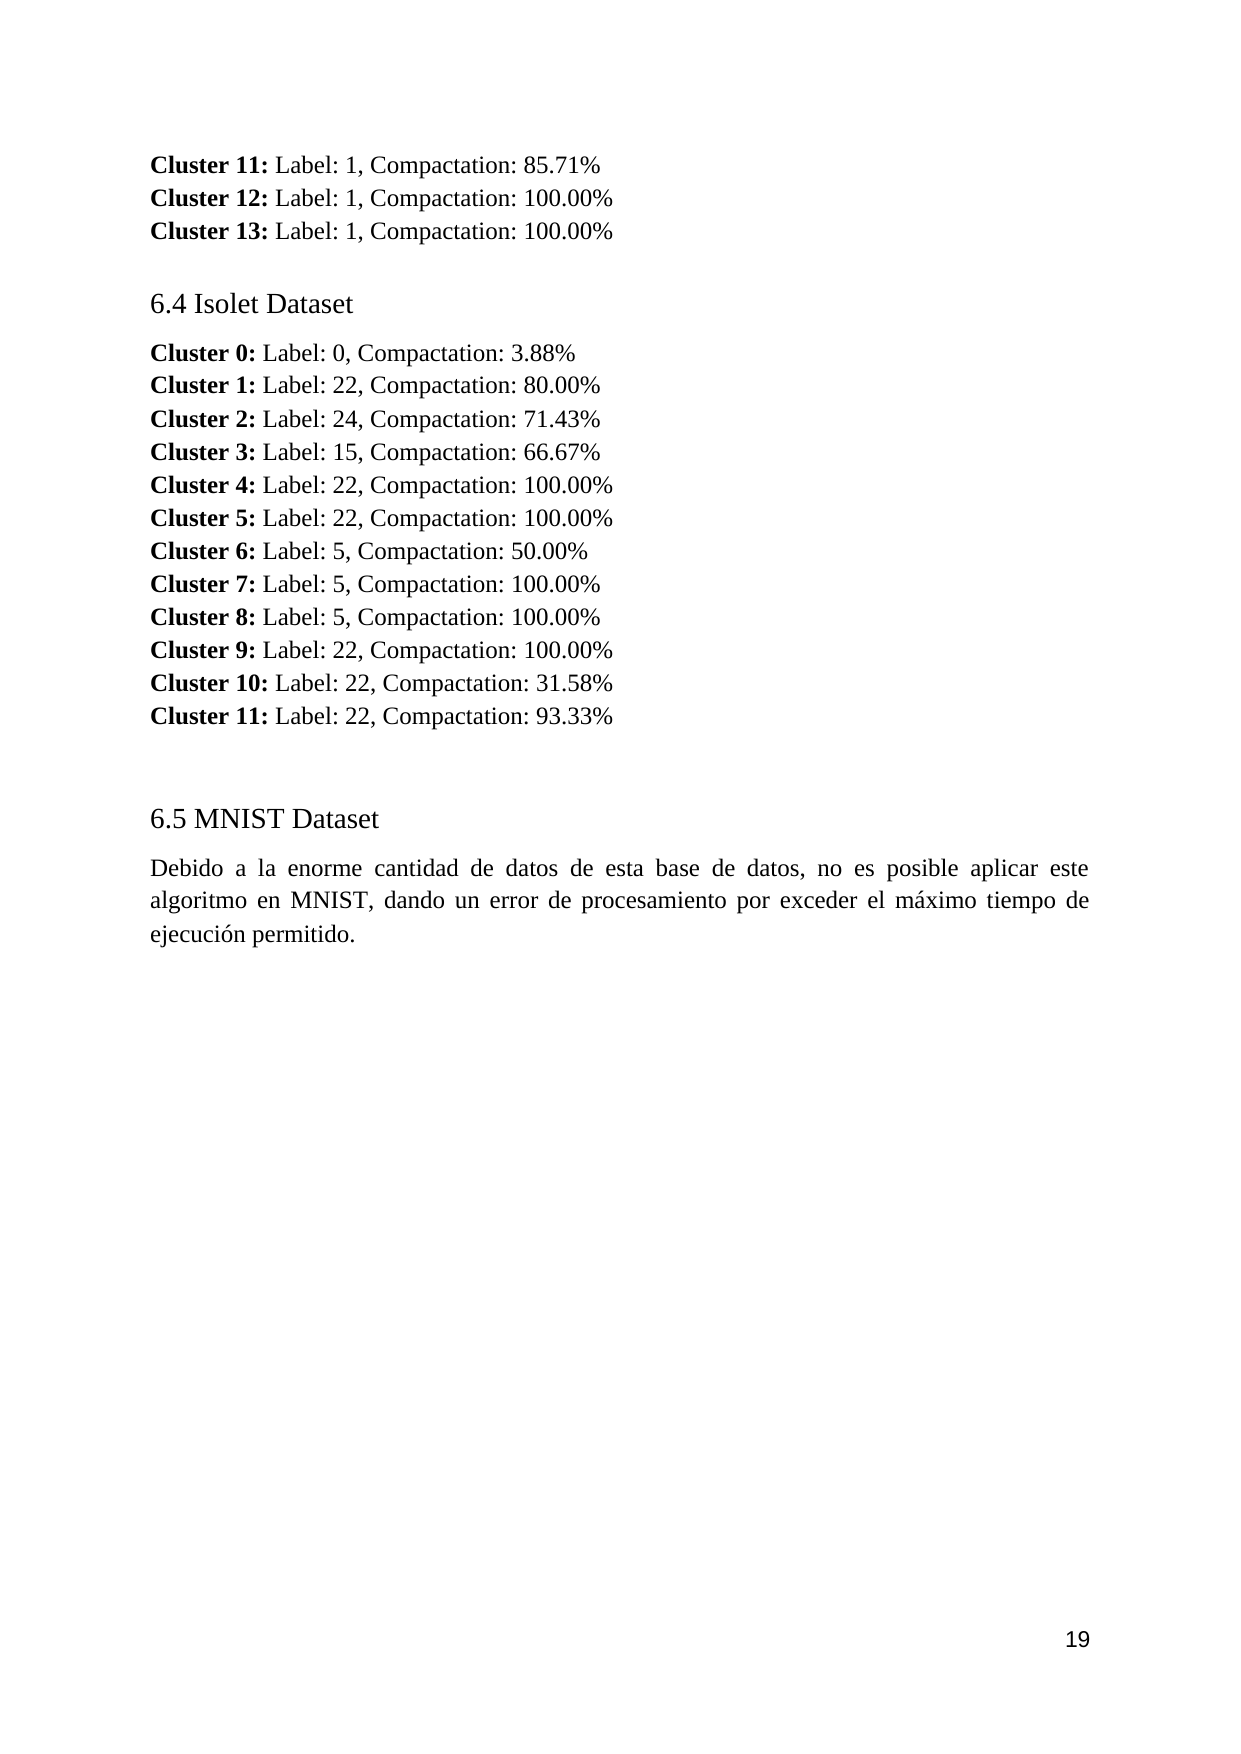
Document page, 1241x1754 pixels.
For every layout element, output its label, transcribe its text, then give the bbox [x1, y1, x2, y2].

text Cluster 1: Label: 22, Compactation: 80.00% [150, 371, 1090, 399]
text Cluster 0: Label: 0, Compactation: 3.88% [150, 338, 1090, 366]
text Debido a la enorme cantidad de datos de esta base de datos, no es posible aplicar este algoritmo en MNIST, dando un error de procesamiento por exceder el máximo tiempo de ejecución permitido. [150, 853, 1090, 947]
subtitle 6.5 MNIST Dataset [150, 802, 1090, 835]
text Cluster 4: Label: 22, Compactation: 100.00% [150, 470, 1090, 498]
subtitle 6.4 Isolet Dataset [150, 287, 1090, 320]
text Cluster 3: Label: 15, Compactation: 66.67% [150, 437, 1090, 465]
text Cluster 12: Label: 1, Compactation: 100.00% [150, 183, 1090, 212]
text Cluster 5: Label: 22, Compactation: 100.00% [150, 503, 1090, 531]
text Cluster 11: Label: 1, Compactation: 85.71% [150, 150, 1090, 179]
text Cluster 9: Label: 22, Compactation: 100.00% [150, 635, 1090, 663]
text Cluster 7: Label: 5, Compactation: 100.00% [150, 569, 1090, 597]
text Cluster 2: Label: 24, Compactation: 71.43% [150, 404, 1090, 432]
text Cluster 13: Label: 1, Compactation: 100.00% [150, 216, 1090, 245]
text Cluster 6: Label: 5, Compactation: 50.00% [150, 536, 1090, 564]
text Cluster 11: Label: 22, Compactation: 93.33% [150, 701, 1090, 729]
text Cluster 8: Label: 5, Compactation: 100.00% [150, 602, 1090, 631]
text Cluster 10: Label: 22, Compactation: 31.58% [150, 668, 1090, 697]
